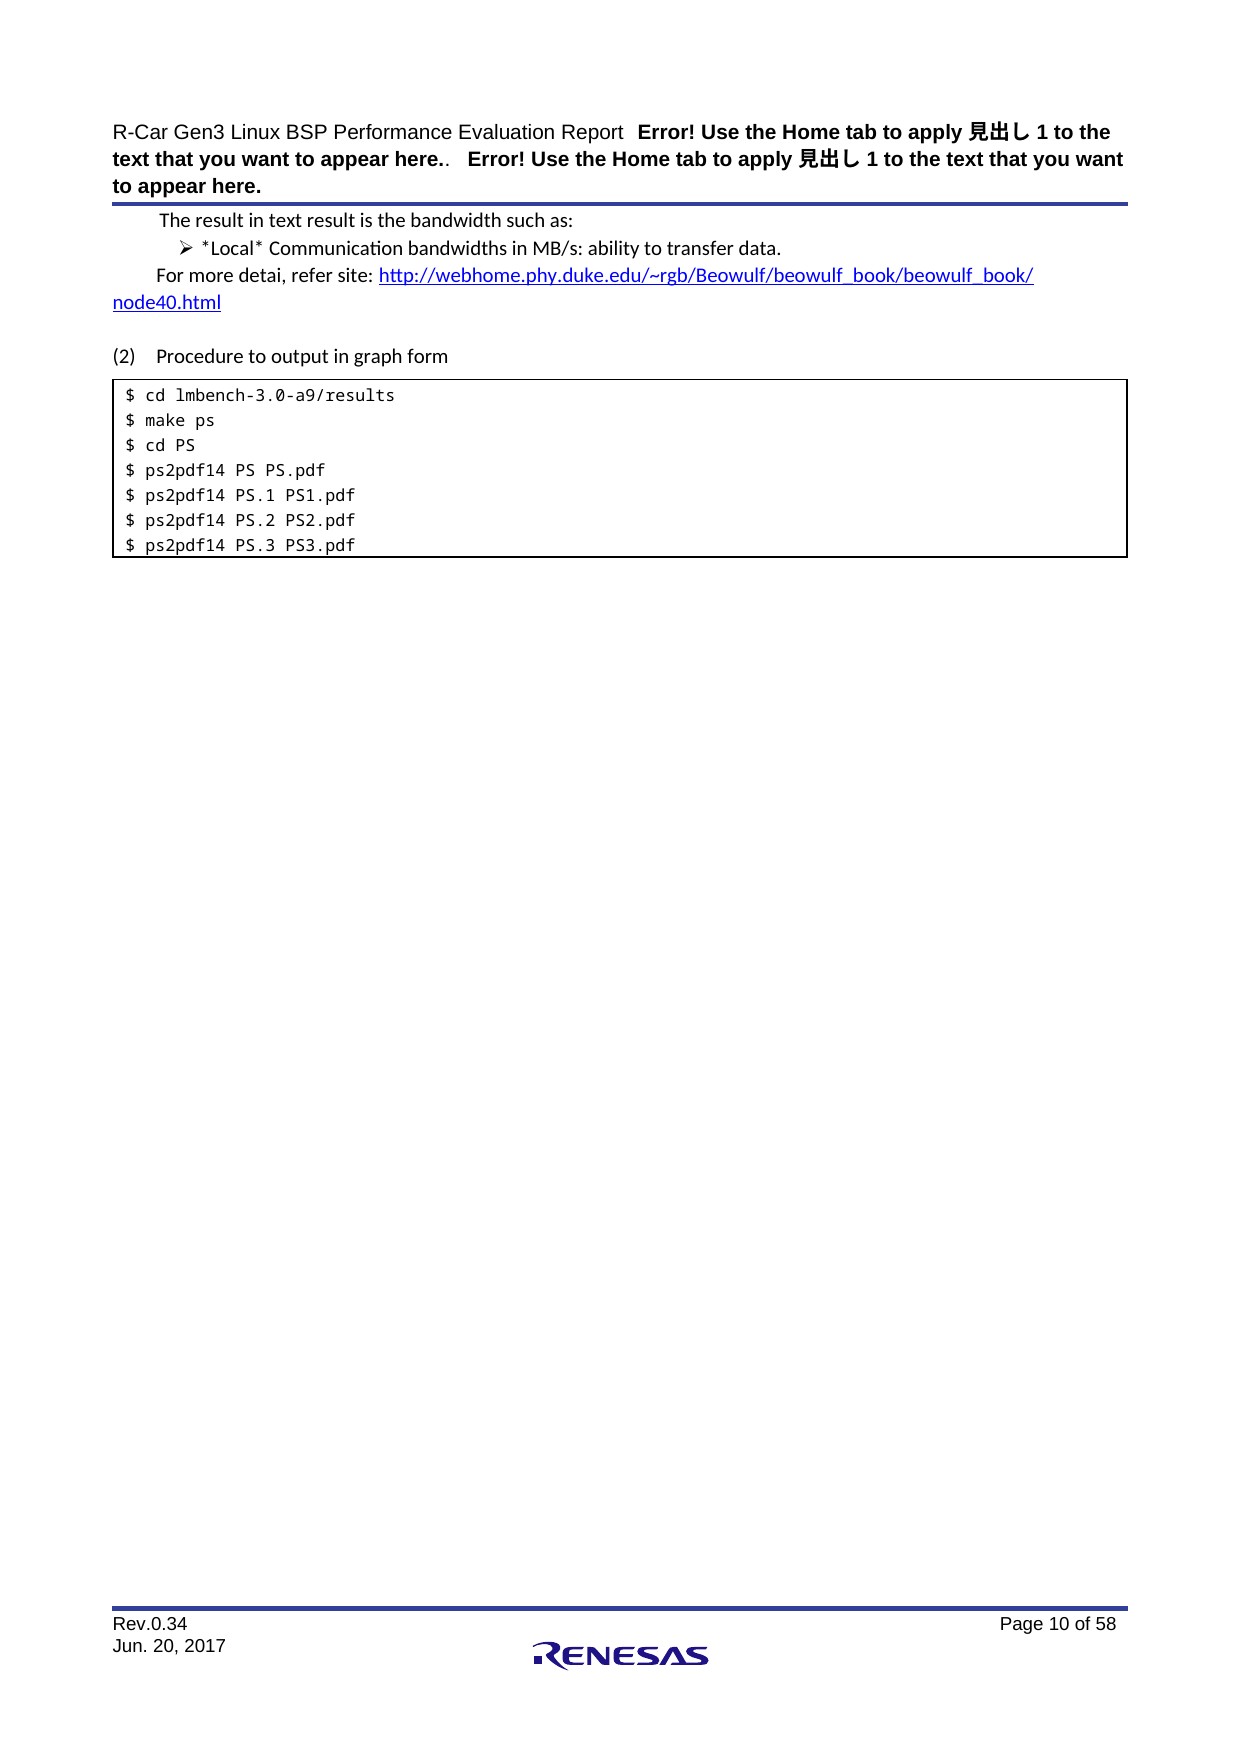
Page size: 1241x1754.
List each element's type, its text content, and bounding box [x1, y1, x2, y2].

list *Local* Communication bandwidths in MB/s: ability to transfer data. [178, 233, 1128, 260]
text The result in text result is the bandwidth such as: [112, 206, 1128, 233]
list Procedure to output in graph form [112, 342, 1128, 369]
text For more detai, refer site: http://webhome.phy.duke.edu/~rgb/Beowulf/beowulf_book/beowulf_book/node40.html [112, 260, 1128, 314]
